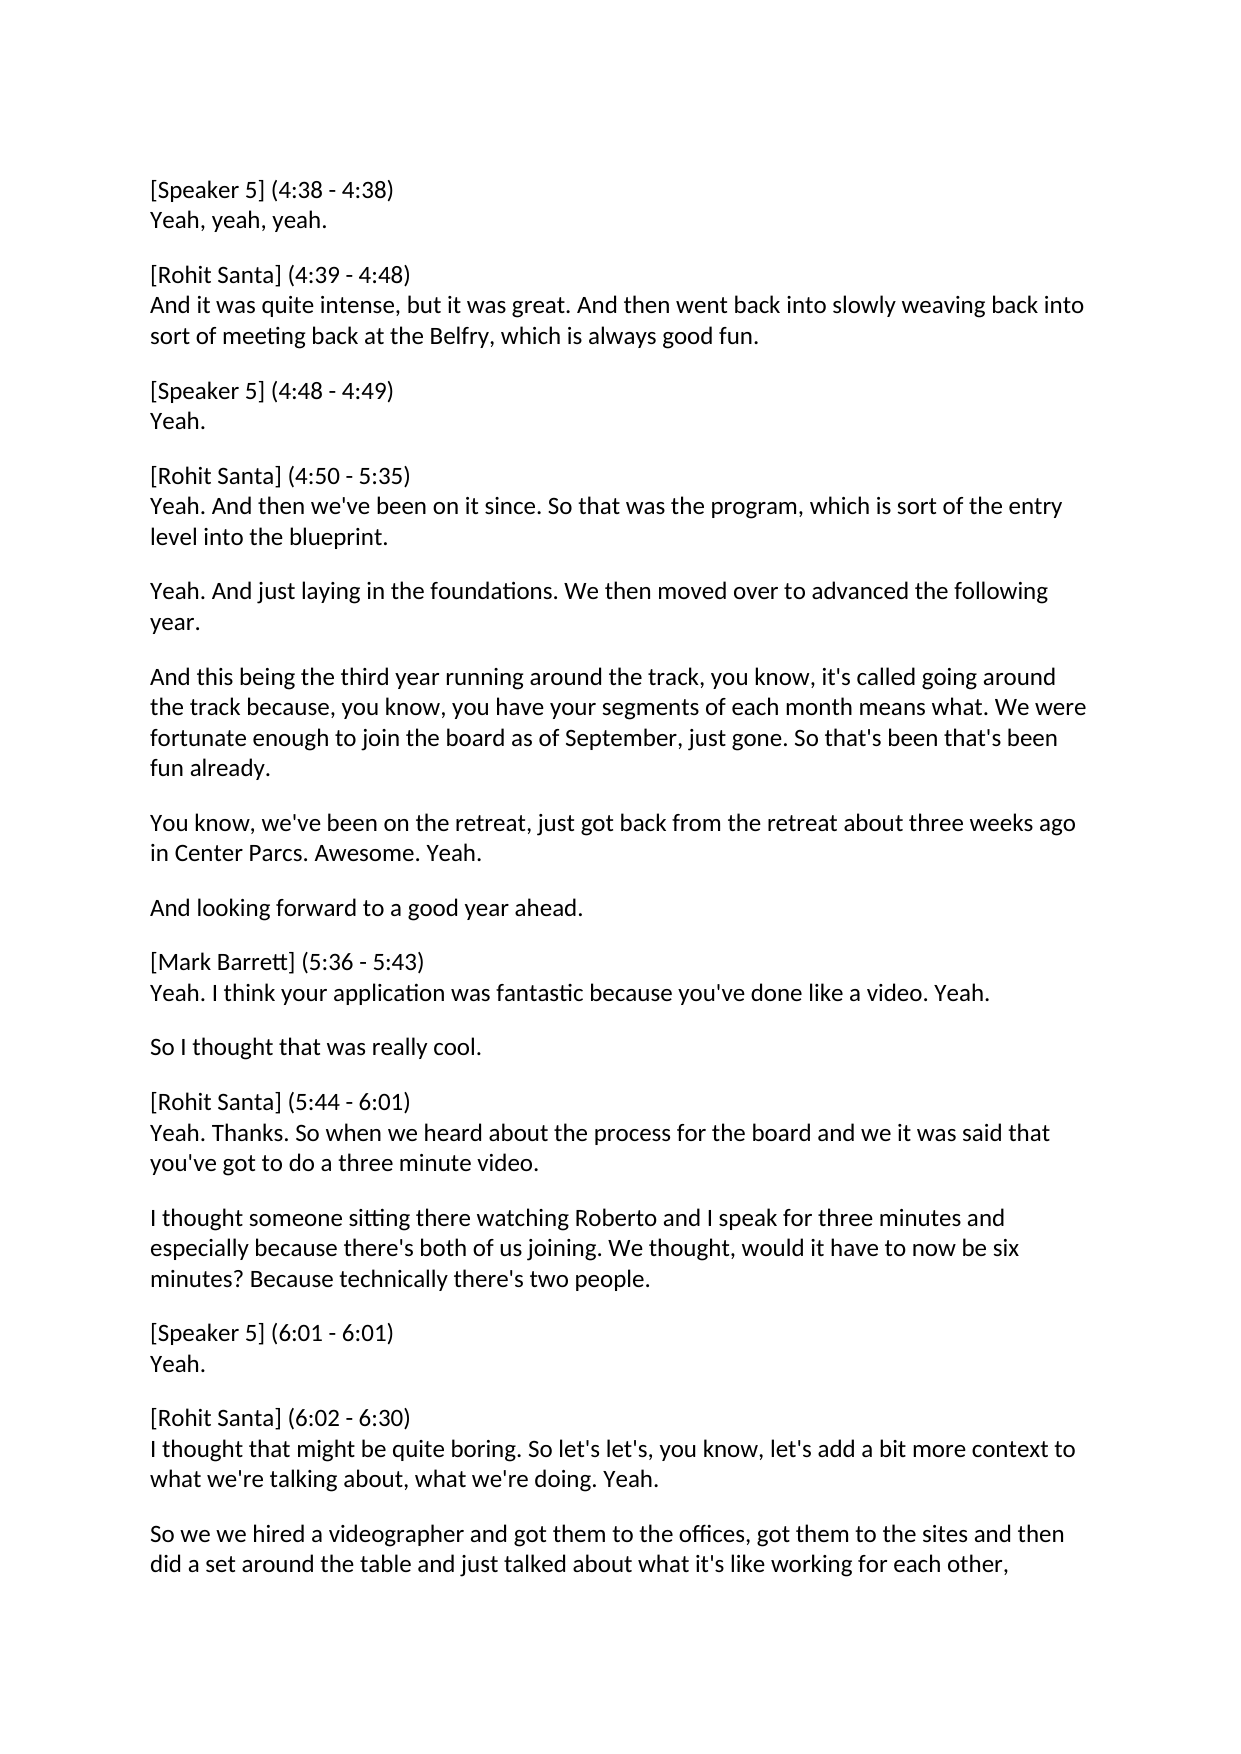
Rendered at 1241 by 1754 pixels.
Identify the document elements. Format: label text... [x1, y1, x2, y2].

text [Mark Barrett] (5:36 - 5:43) [150, 946, 1090, 977]
text [Rohit Santa] (5:44 - 6:01) [150, 1086, 1090, 1117]
text I thought someone sitting there watching Roberto and I speak for three minutes and especially because there's both of us joining. We thought, would it have to now be six minutes? Because technically there's two people. [150, 1202, 1090, 1293]
text [Rohit Santa] (4:39 - 4:48) [150, 259, 1090, 290]
text And this being the third year running around the track, you know, it's called going around the track because, you know, you have your segments of each month means what. We were fortunate enough to join the board as of September, just gone. So that's been that's been fun already. [150, 661, 1090, 783]
text Yeah. And just laying in the foundations. We then moved over to advanced the following year. [150, 576, 1090, 637]
text [Speaker 5] (4:48 - 4:49) [150, 375, 1090, 405]
text [Speaker 5] (6:01 - 6:01) [150, 1317, 1090, 1348]
text And looking forward to a good year ahead. [150, 892, 1090, 922]
text [Rohit Santa] (6:02 - 6:30) [150, 1402, 1090, 1433]
text I thought that might be quite boring. So let's let's, you know, let's add a bit more context to what we're talking about, what we're doing. Yeah. [150, 1433, 1090, 1494]
text Yeah. Thanks. So when we heard about the process for the board and we it was said that you've got to do a three minute video. [150, 1117, 1090, 1178]
text You know, we've been on the retreat, just got back from the retreat about three weeks ago in Center Parcs. Awesome. Yeah. [150, 807, 1090, 868]
text [Rohit Santa] (4:50 - 5:35) [150, 460, 1090, 490]
text Yeah. [150, 405, 1090, 436]
text Yeah, yeah, yeah. [150, 204, 1090, 235]
text Yeah. And then we've been on it since. So that was the program, which is sort of the entry level into the blueprint. [150, 490, 1090, 551]
text [Speaker 5] (4:38 - 4:38) [150, 174, 1090, 204]
text So I thought that was really cool. [150, 1032, 1090, 1062]
text Yeah. I think your application was fantastic because you've done like a video. Yeah. [150, 977, 1090, 1007]
text And it was quite intense, but it was great. And then went back into slowly weaving back into sort of meeting back at the Belfry, which is always good fun. [150, 290, 1090, 351]
text Yeah. [150, 1348, 1090, 1378]
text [150, 1518, 1090, 1579]
